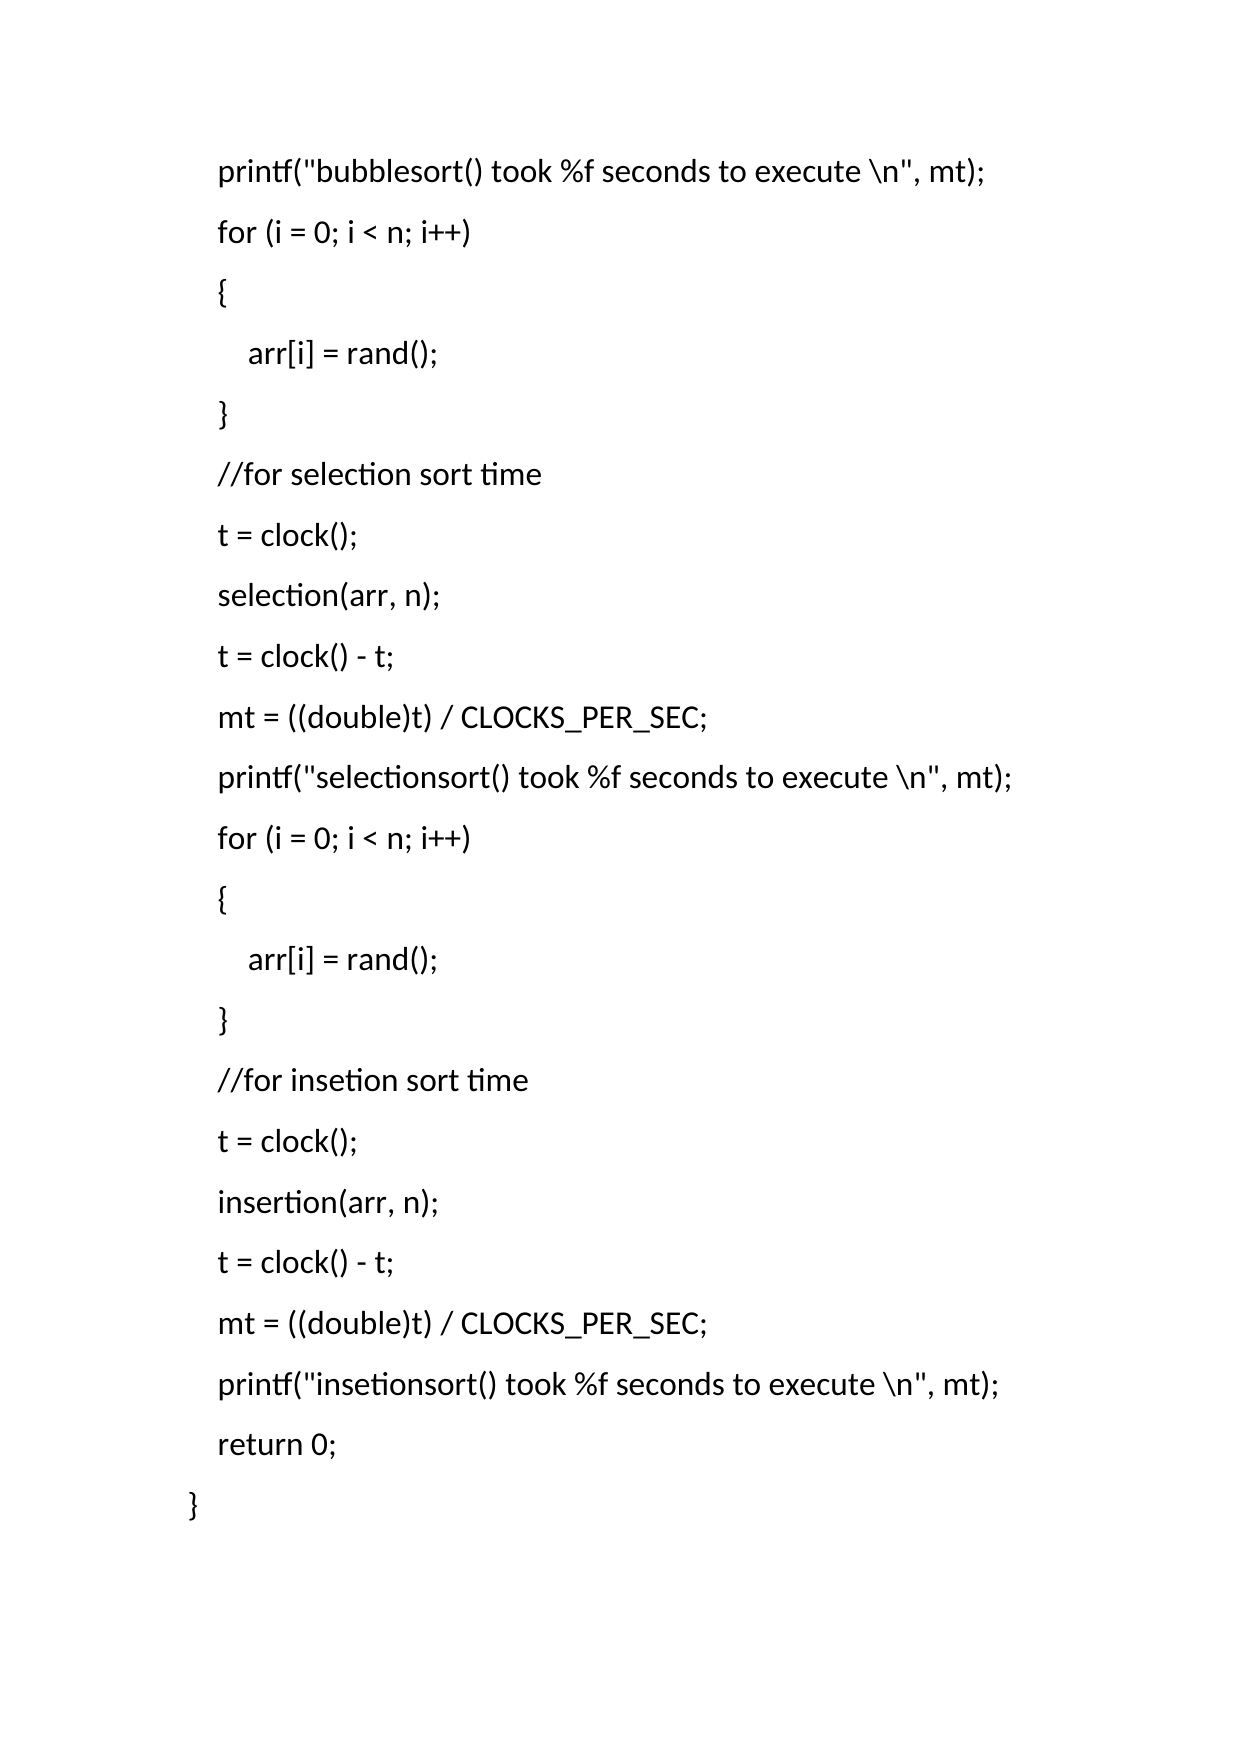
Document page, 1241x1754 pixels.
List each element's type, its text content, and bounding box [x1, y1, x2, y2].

text insertion(arr, n); [187, 1181, 1090, 1221]
text printf("insetionsort() took %f seconds to execute \n", mt); [187, 1362, 1090, 1403]
text for (i = 0; i < n; i++) [187, 211, 1090, 251]
text mt = ((double)t) / CLOCKS_PER_SEC; [187, 1302, 1090, 1343]
text arr[i] = rand(); [187, 332, 1090, 373]
text { [187, 877, 1090, 918]
text t = clock(); [187, 1120, 1090, 1161]
text //for insetion sort time [187, 1059, 1090, 1100]
text } [187, 1484, 1090, 1524]
text } [187, 392, 1090, 433]
text t = clock() - t; [187, 1241, 1090, 1282]
text t = clock() - t; [187, 635, 1090, 676]
text printf("bubblesort() took %f seconds to execute \n", mt); [187, 150, 1090, 191]
text { [187, 271, 1090, 312]
text } [187, 999, 1090, 1039]
text printf("selectionsort() took %f seconds to execute \n", mt); [187, 756, 1090, 797]
text arr[i] = rand(); [187, 938, 1090, 979]
text selection(arr, n); [187, 574, 1090, 615]
text for (i = 0; i < n; i++) [187, 817, 1090, 858]
text t = clock(); [187, 514, 1090, 554]
text return 0; [187, 1423, 1090, 1464]
text mt = ((double)t) / CLOCKS_PER_SEC; [187, 696, 1090, 736]
text //for selection sort time [187, 453, 1090, 494]
